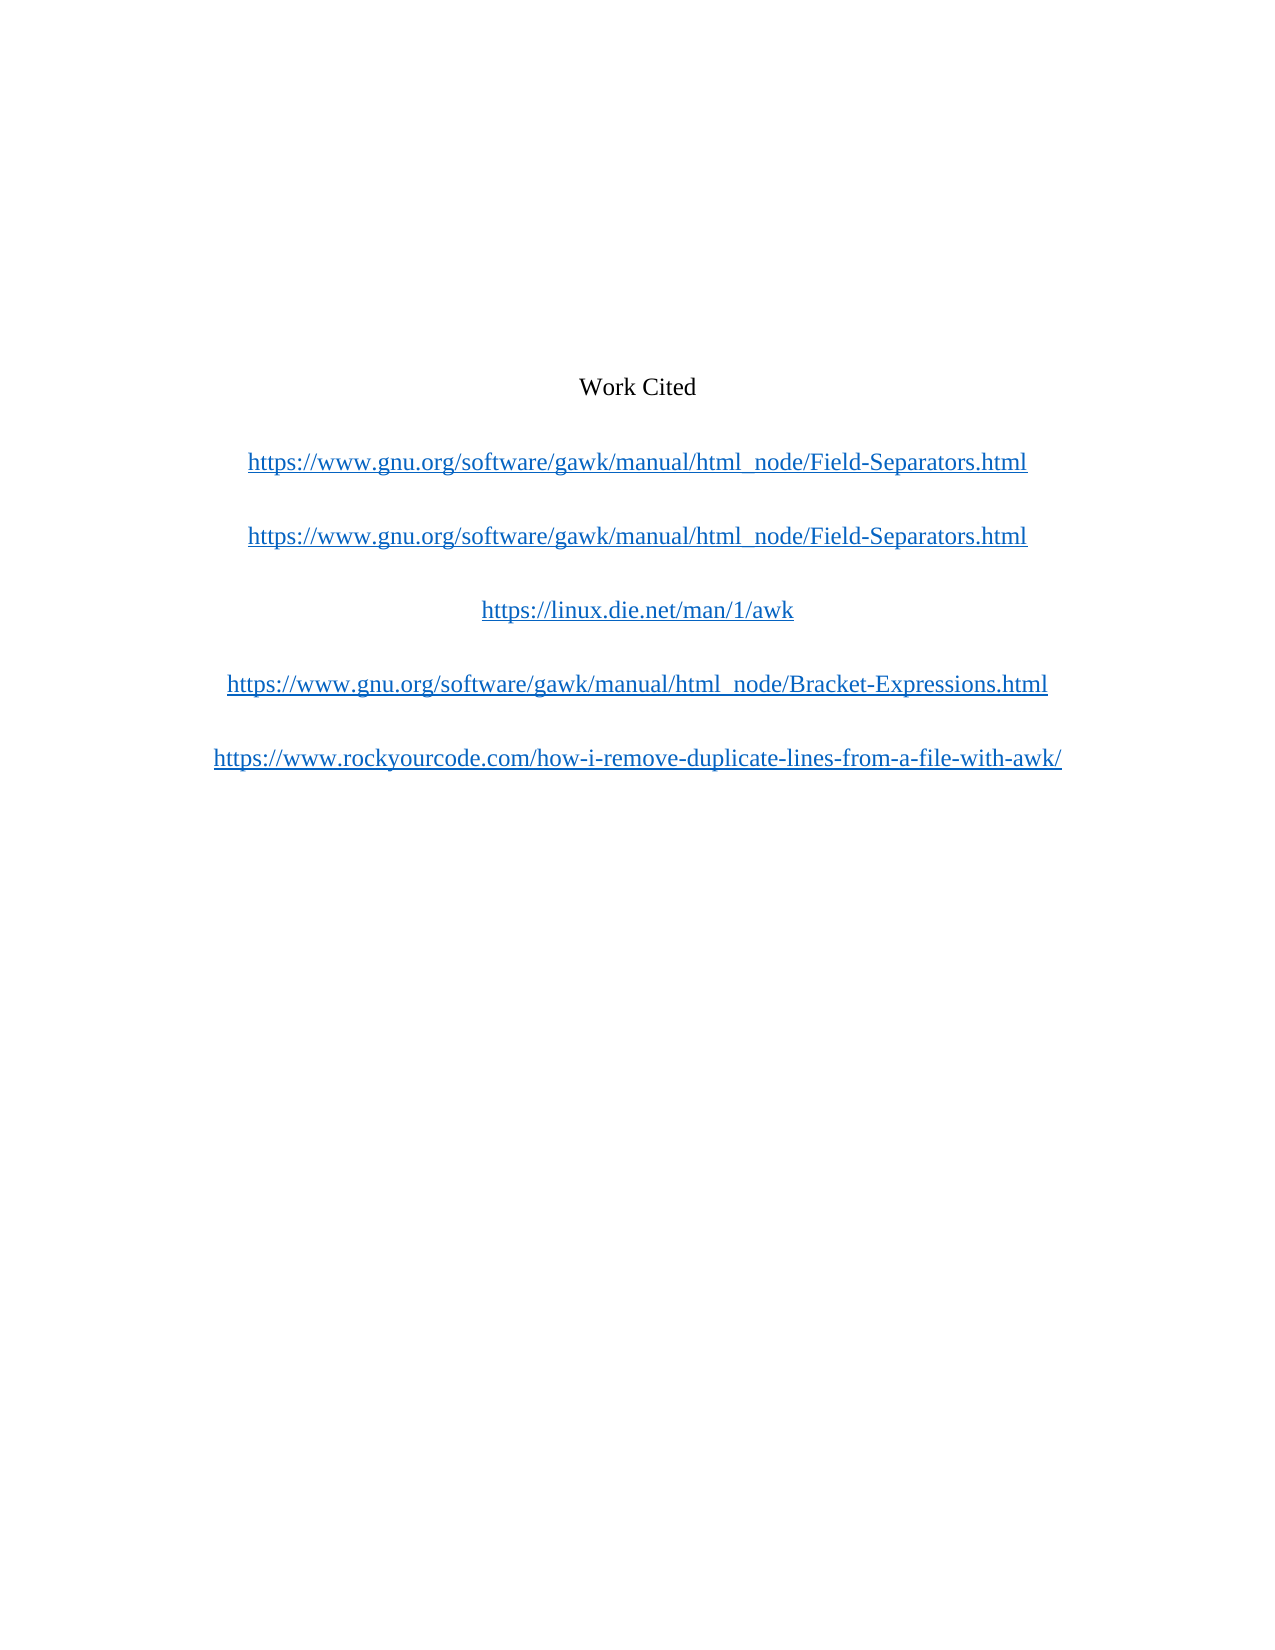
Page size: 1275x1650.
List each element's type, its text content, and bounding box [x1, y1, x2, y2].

text https://linux.die.net/man/1/awk [150, 595, 1125, 624]
text https://www.gnu.org/software/gawk/manual/html_node/Field-Separators.html [150, 447, 1125, 475]
text Work Cited [150, 372, 1125, 401]
text https://www.rockyourcode.com/how-i-remove-duplicate-lines-from-a-file-with-awk/ [150, 743, 1125, 772]
text https://www.gnu.org/software/gawk/manual/html_node/Field-Separators.html [150, 521, 1125, 549]
text https://www.gnu.org/software/gawk/manual/html_node/Bracket-Expressions.html [150, 669, 1125, 698]
